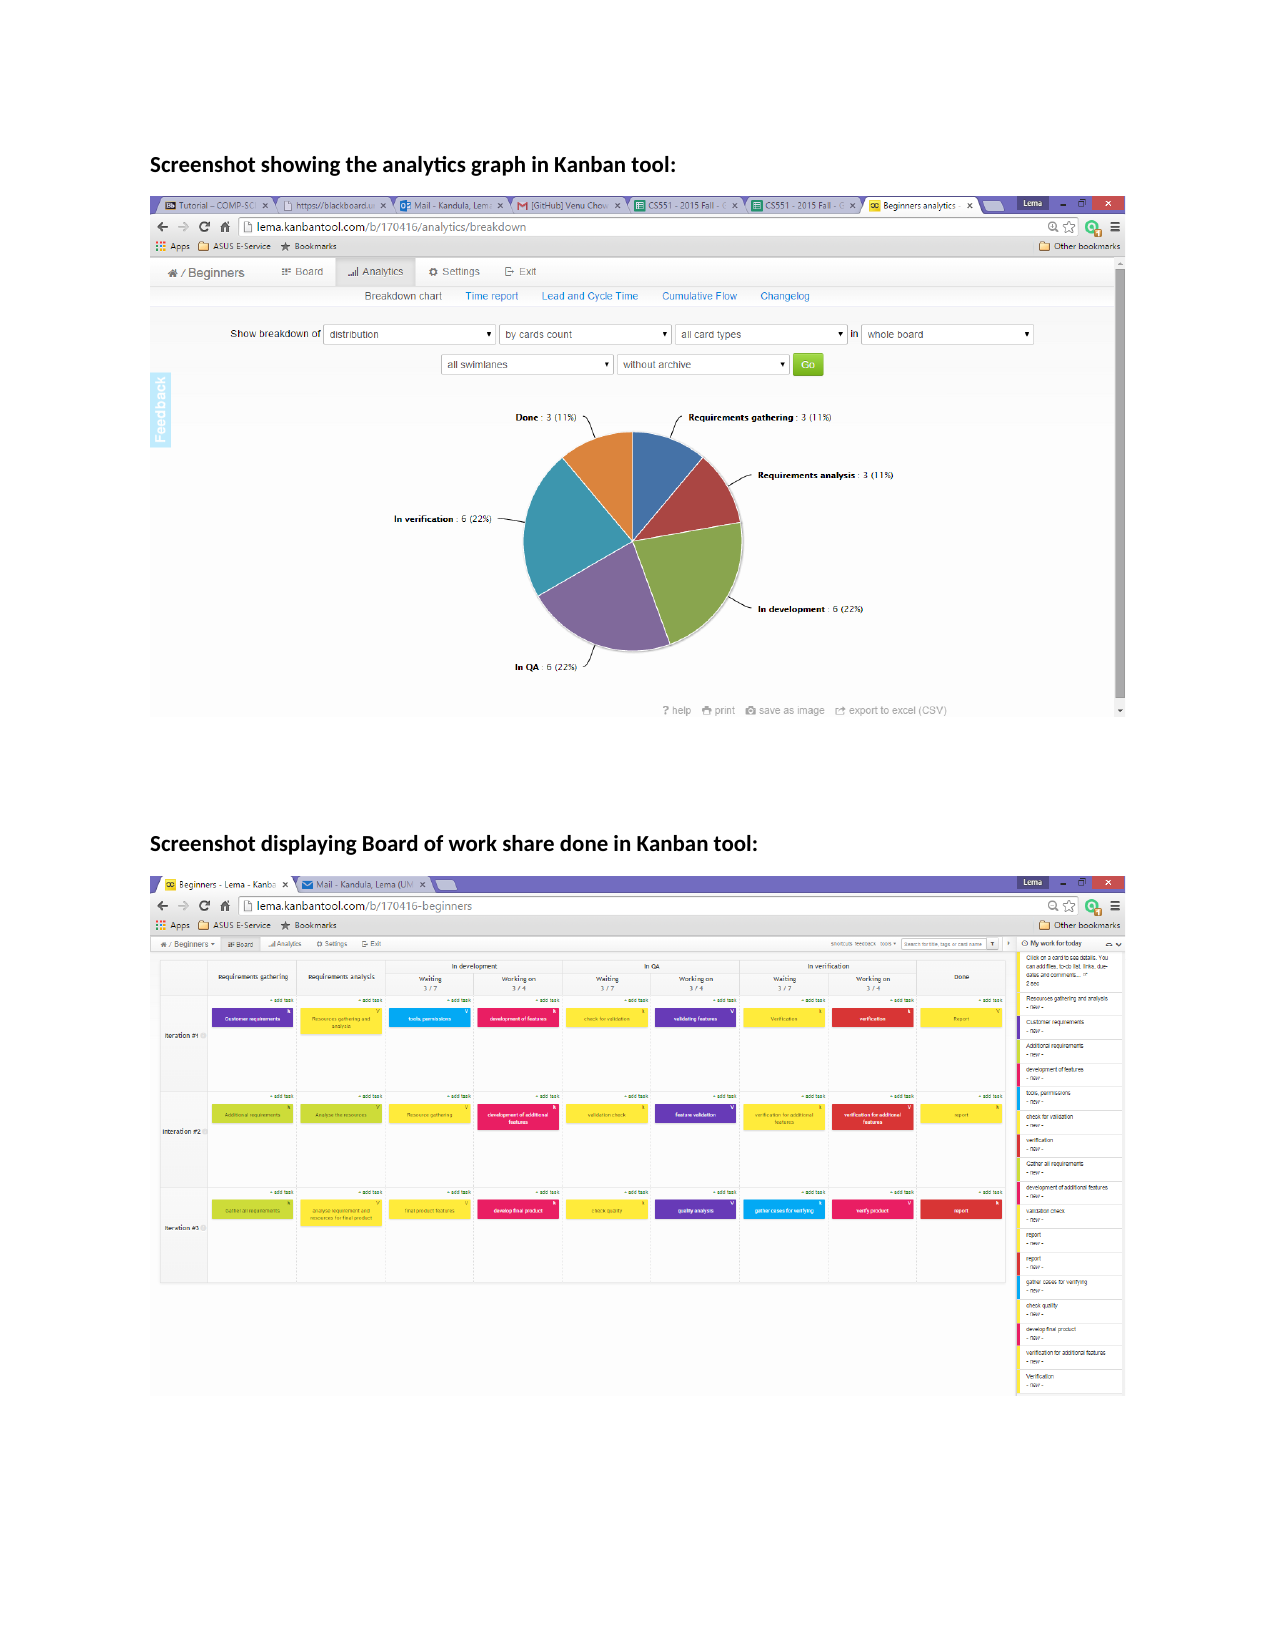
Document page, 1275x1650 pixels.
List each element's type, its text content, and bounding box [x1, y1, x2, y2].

text Screenshot displaying Board of work share done in Kanban tool: [150, 829, 1125, 857]
picture [150, 196, 1125, 717]
picture [150, 876, 1125, 1396]
text Screenshot showing the analytics graph in Kanban tool: [150, 150, 1125, 178]
